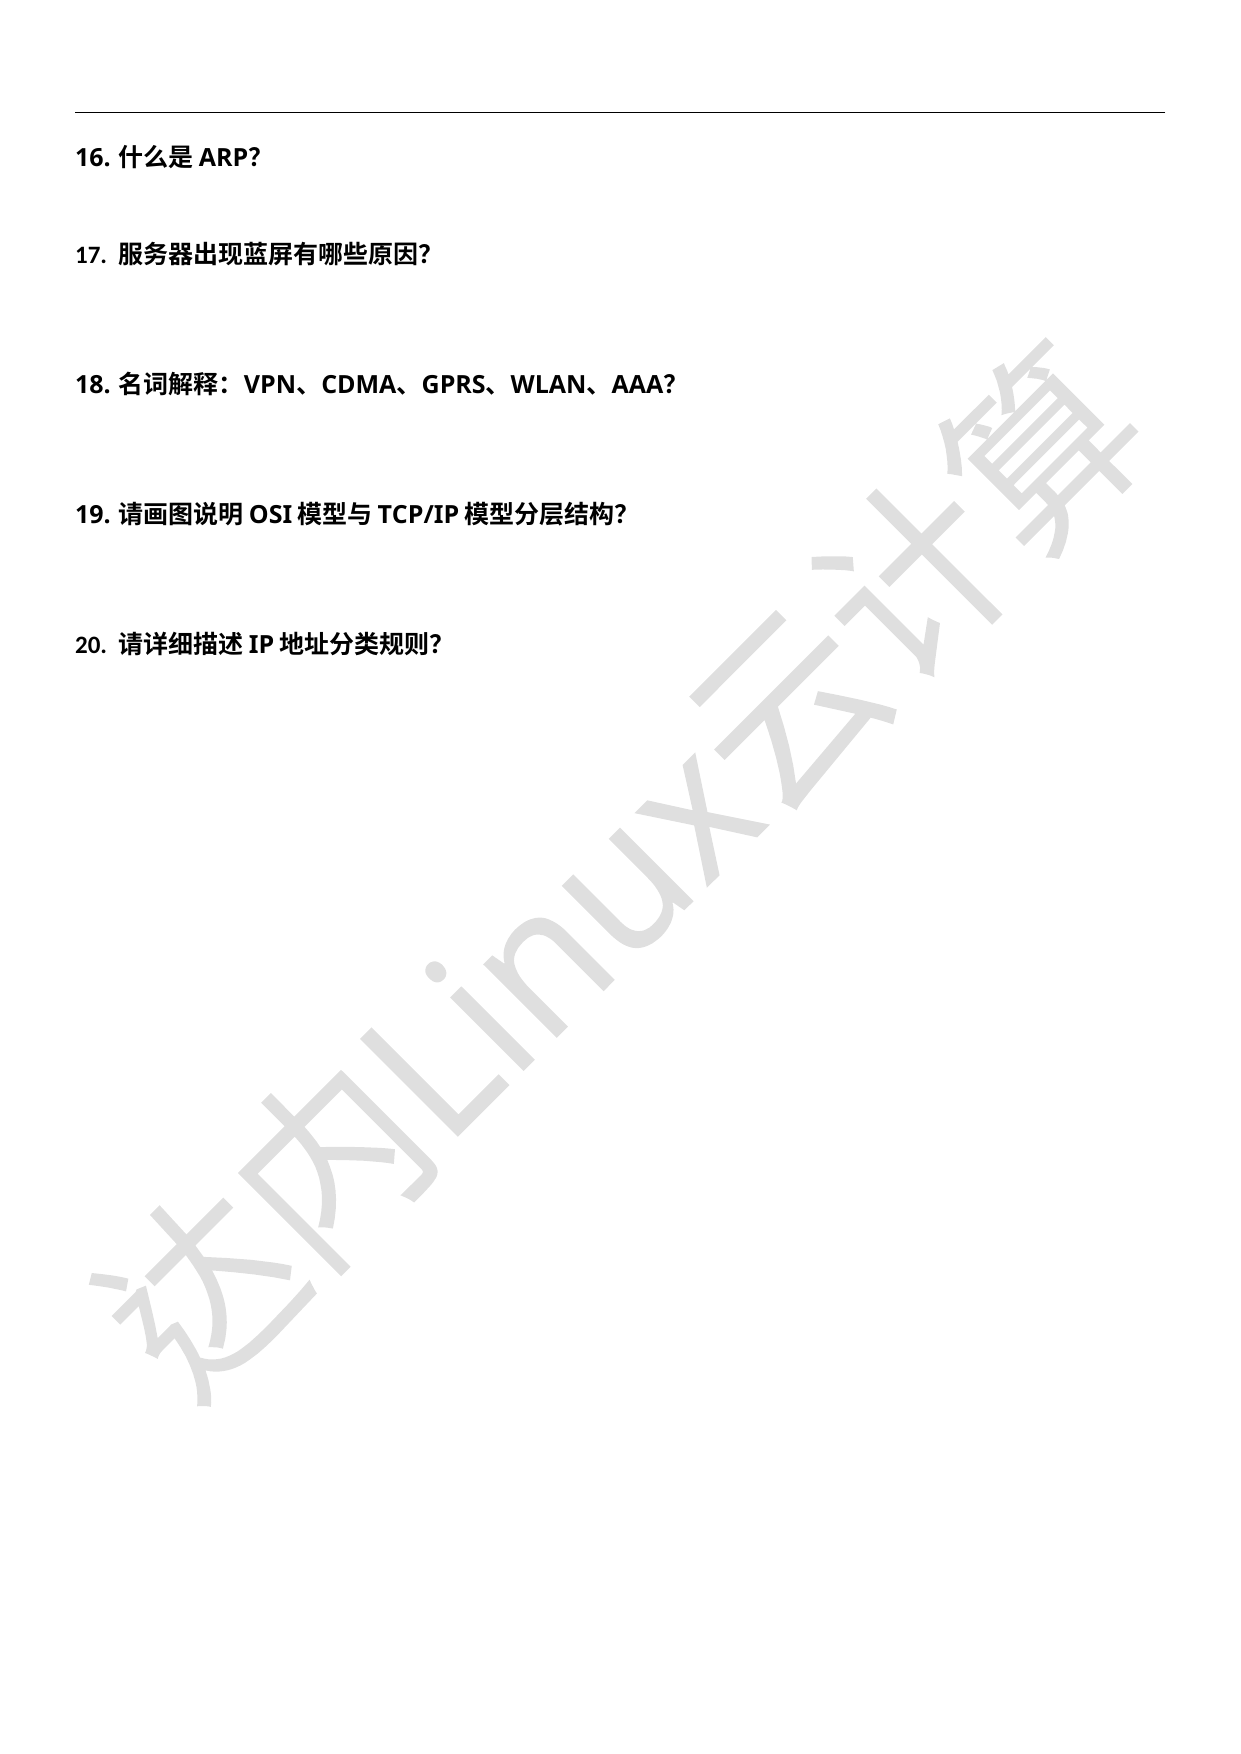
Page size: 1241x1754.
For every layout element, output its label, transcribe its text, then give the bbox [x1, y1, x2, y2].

list 什么是ARP？ [75, 123, 1165, 188]
list 请详细描述IP地址分类规则？ [75, 610, 1165, 675]
list 服务器出现蓝屏有哪些原因？ [75, 220, 1165, 285]
list 名词解释：VPN、CDMA、GPRS、WLAN、AAA？ [75, 350, 1165, 415]
list 请画图说明OSI模型与TCP/IP模型分层结构？ [75, 480, 1165, 545]
